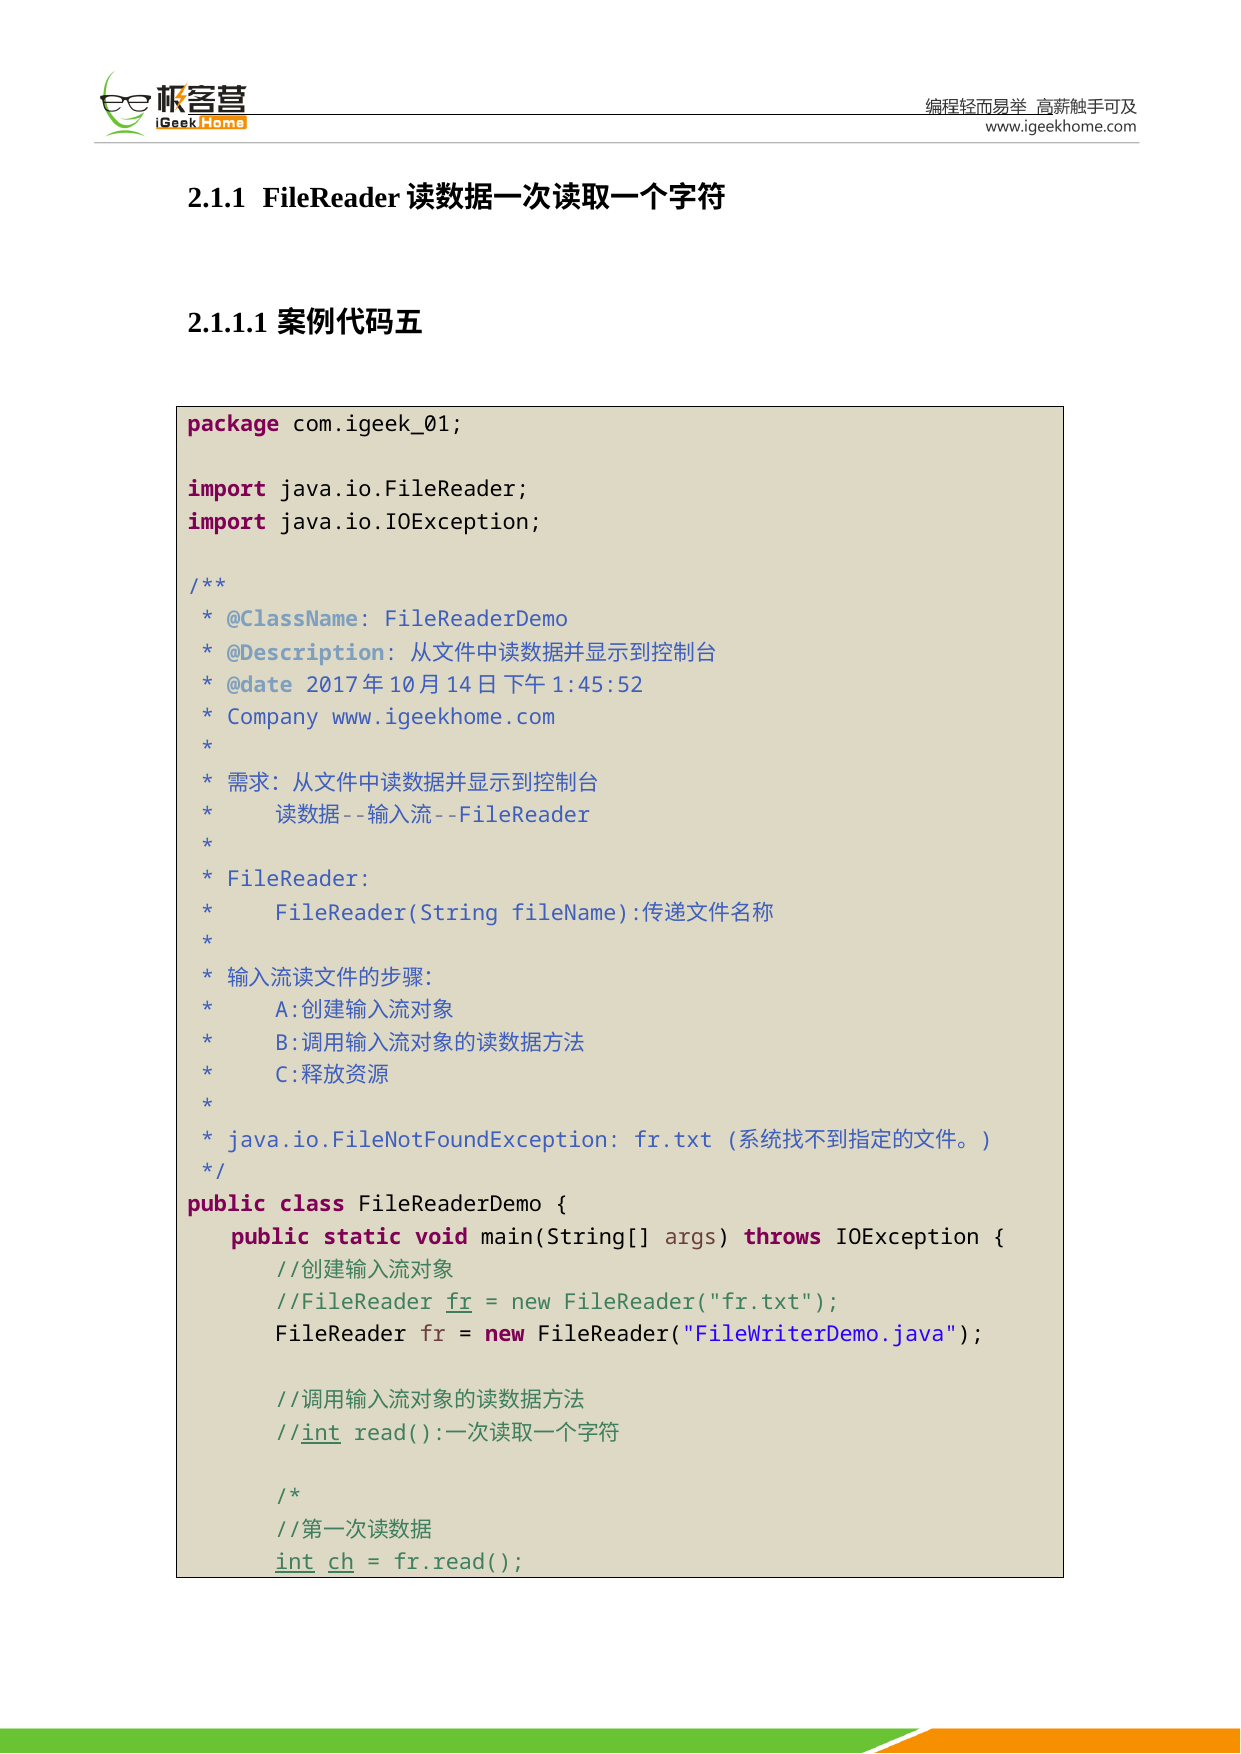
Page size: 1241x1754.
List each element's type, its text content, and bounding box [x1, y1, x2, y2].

subtitle 案例代码五 [187, 287, 1053, 352]
picture [0, 1, 1241, 151]
picture [0, 1690, 1241, 1753]
subtitle FileReader读数据一次读取一个字符 [187, 162, 1053, 227]
